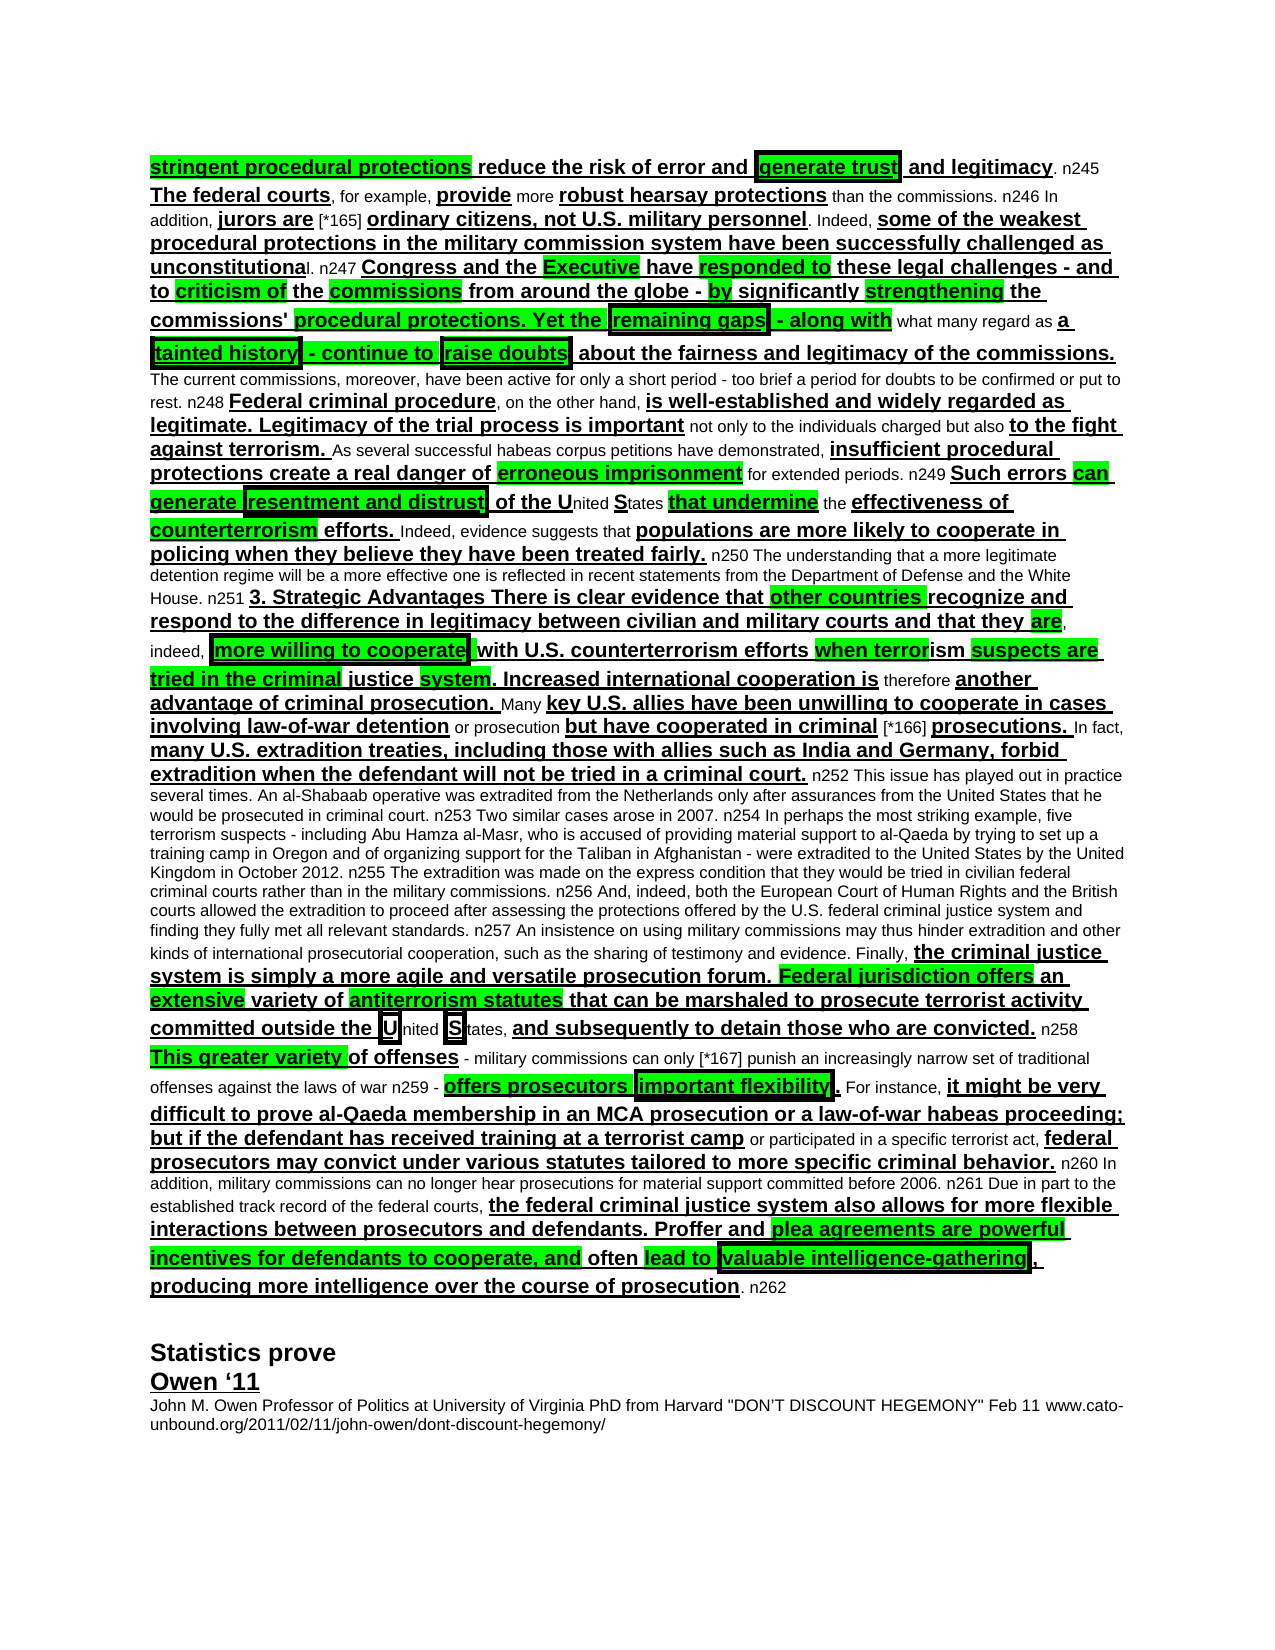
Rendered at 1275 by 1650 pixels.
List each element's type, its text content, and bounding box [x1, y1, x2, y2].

text Owen ‘11 [150, 1367, 1125, 1396]
text John M. Owen Professor of Politics at University of Virginia PhD from Harvard "DON’T DISCOUNT HEGEMONY" Feb 11 www.cato-unbound.org/2011/02/11/john-owen/dont-discount-hegemony/ [150, 1396, 1125, 1434]
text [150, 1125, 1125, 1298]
text Statistics prove [150, 1338, 1125, 1367]
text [150, 150, 1125, 1123]
